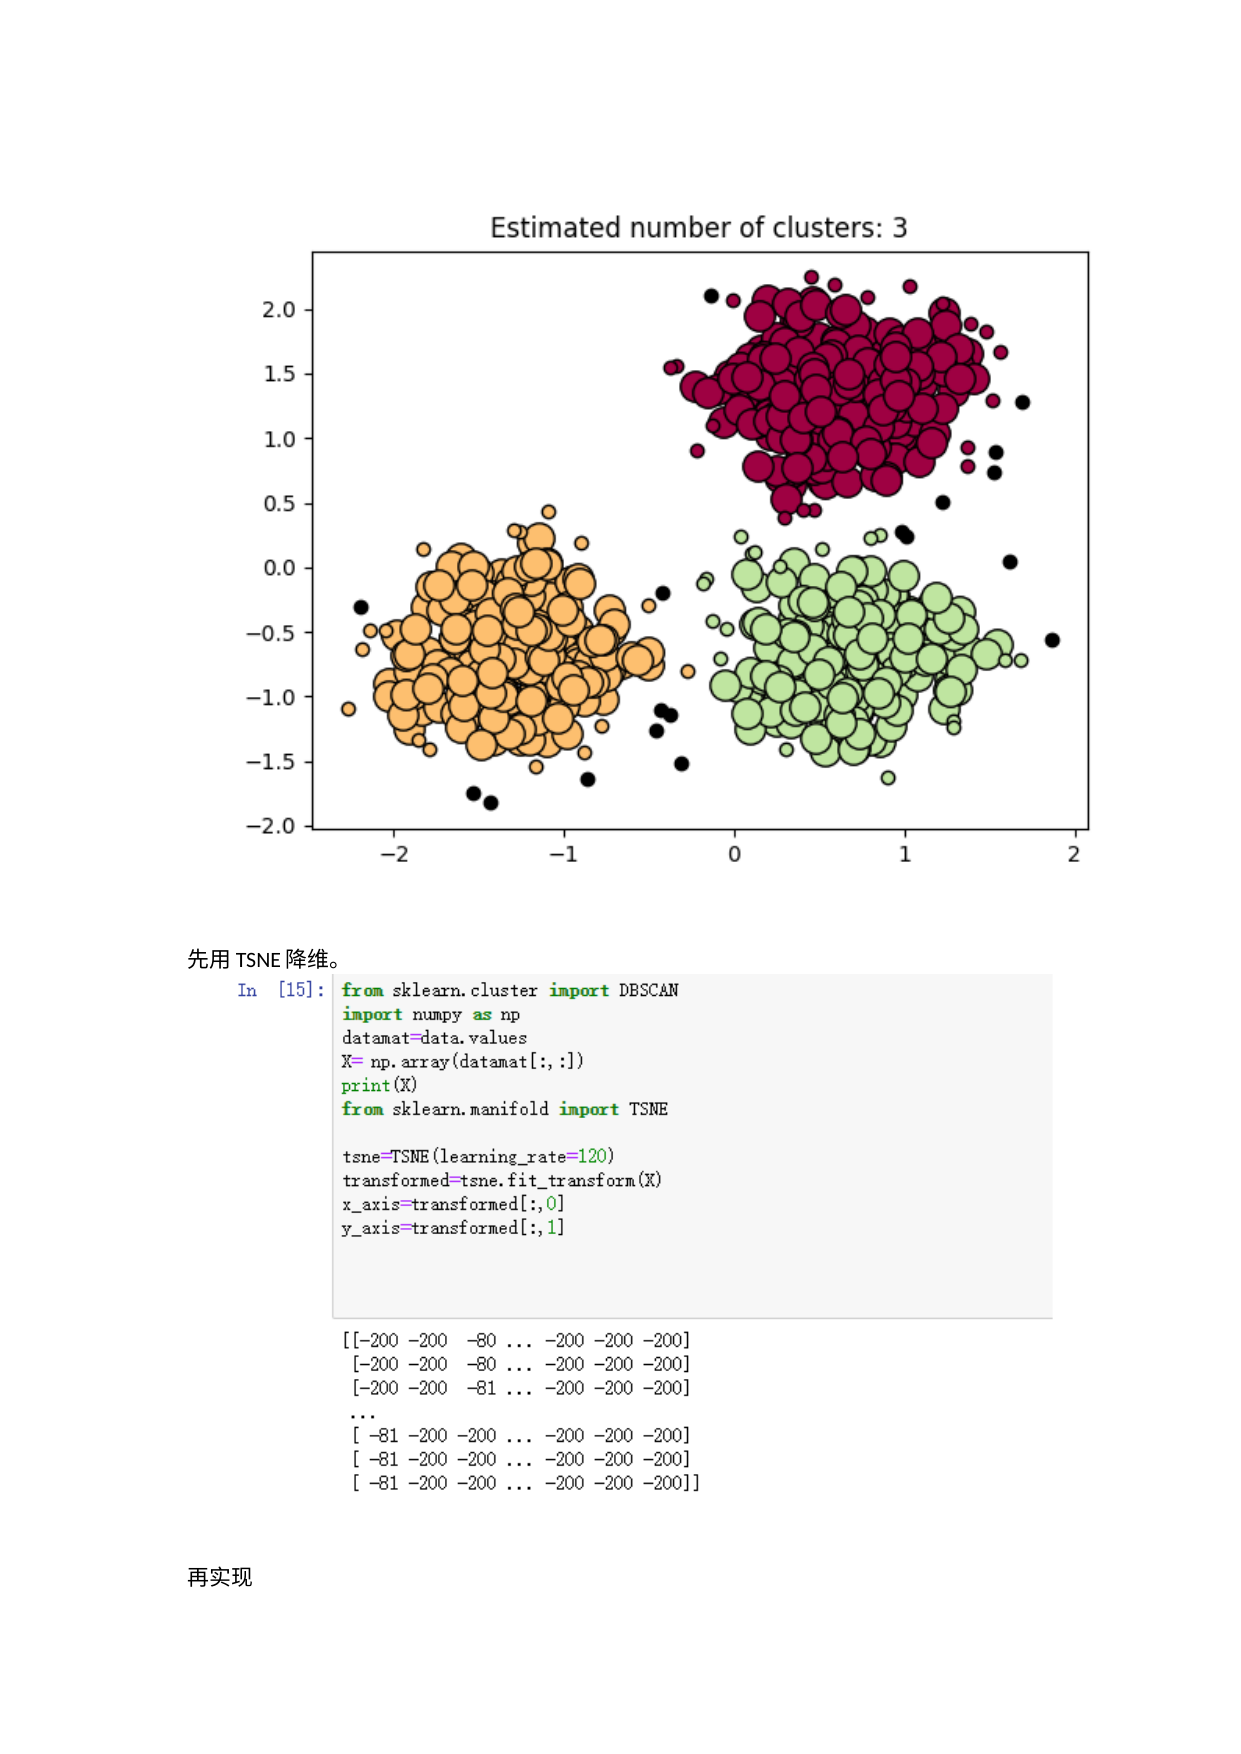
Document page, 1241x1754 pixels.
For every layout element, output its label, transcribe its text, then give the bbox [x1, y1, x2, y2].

picture [187, 974, 1053, 1515]
text 再实现 [187, 1559, 1053, 1592]
picture [187, 162, 1188, 912]
text 先用TSNE降维。 [187, 942, 1053, 974]
